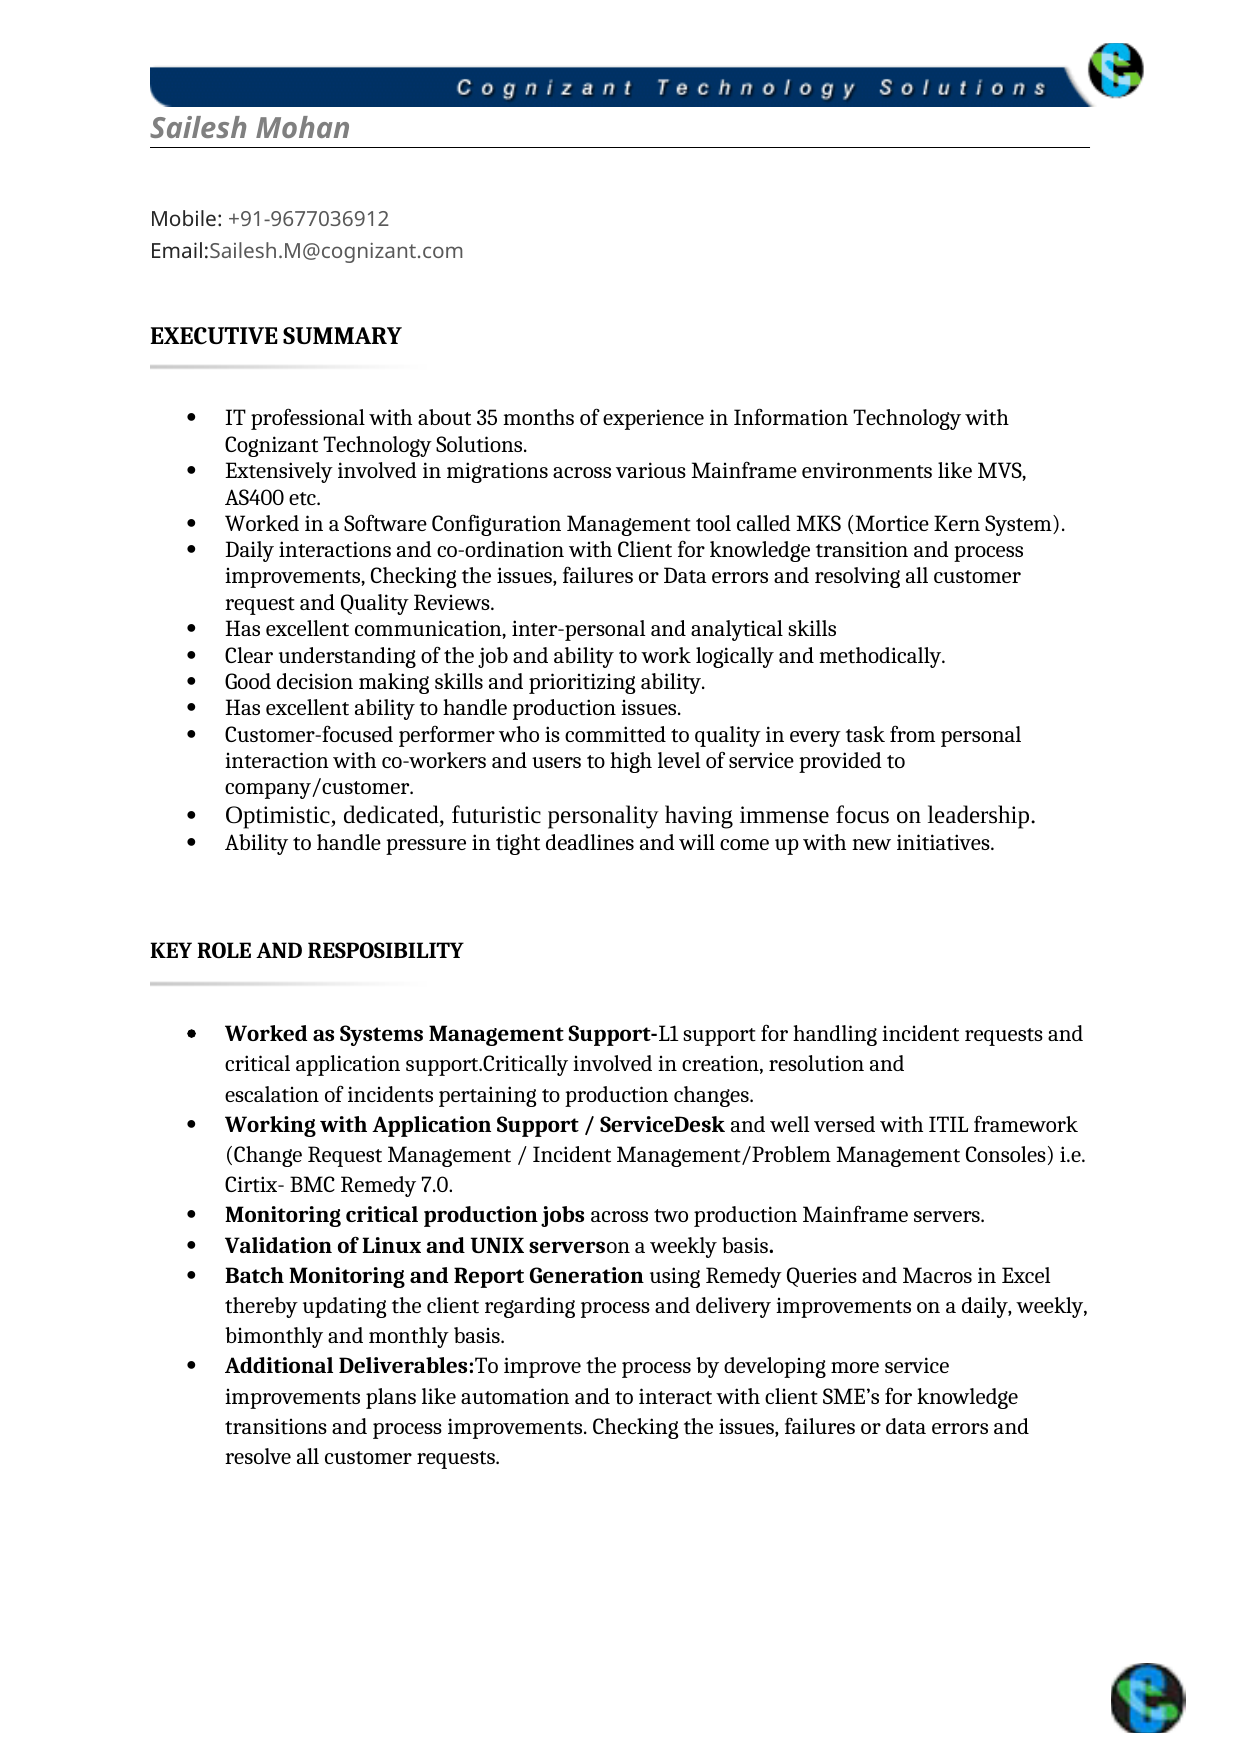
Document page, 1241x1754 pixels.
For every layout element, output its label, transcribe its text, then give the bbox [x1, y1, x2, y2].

picture [150, 350, 1068, 377]
list Worked in a Software Configuration Management tool called MKS (Mortice Kern System). [187, 511, 1090, 537]
picture [150, 43, 1191, 107]
list Optimistic, dedicated, futuristic personality having immense focus on leadership. [187, 801, 1090, 829]
list Validation of Linux and UNIX serverson a weekly basis. [187, 1232, 1090, 1259]
text Mobile: +91-9677036912 Email:Sailesh.M@cognizant.com [150, 204, 1090, 297]
picture [1111, 1663, 1186, 1733]
list Clear understanding of the job and ability to work logically and methodically. [187, 642, 1090, 669]
list Batch Monitoring and Report Generation using Remedy Queries and Macros in Excel thereby updating the client regarding process and delivery improvements on a daily, weekly, bimonthly and monthly basis. [187, 1263, 1090, 1349]
list Working with Application Support / ServiceDesk and well versed with ITIL framework (Change Request Management / Incident Management/Problem Management Consoles) i.e. Cirtix- BMC Remedy 7.0. [187, 1112, 1090, 1198]
list Ability to handle pressure in tight deadlines and will come up with new initiatives. [187, 829, 1090, 856]
list Has excellent communication, inter-personal and analytical skills [187, 616, 1090, 642]
list Daily interactions and co-ordination with Client for knowledge transition and process improvements, Checking the issues, failures or Data errors and resolving all customer request and Quality Reviews. [187, 537, 1090, 616]
list Worked as Systems Management Support-L1 support for handling incident requests and critical application support.Critically involved in creation, resolution and escalation of incidents pertaining to production changes. [187, 1021, 1090, 1108]
list Has excellent ability to handle production issues. [187, 695, 1090, 721]
list Good decision making skills and prioritizing ability. [187, 669, 1090, 695]
list Monitoring critical production jobs across two production Mainframe servers. [187, 1202, 1090, 1229]
list Customer-focused performer who is committed to quality in every task from personal interaction with co-workers and users to high level of service provided to company/customer. [187, 721, 1090, 801]
list Extensively involved in migrations across various Mainframe environments like MVS, AS400 etc. [187, 458, 1090, 511]
list Additional Deliverables:To improve the process by developing more service improvements plans like automation and to interact with client SME’s for knowledge transitions and process improvements. Checking the issues, failures or data errors and resolve all customer requests. [187, 1353, 1090, 1470]
picture [150, 968, 1068, 994]
text EXECUTIVE SUMMARY [150, 322, 1090, 351]
list IT professional with about 35 months of experience in Information Technology with Cognizant Technology Solutions. [187, 405, 1090, 458]
